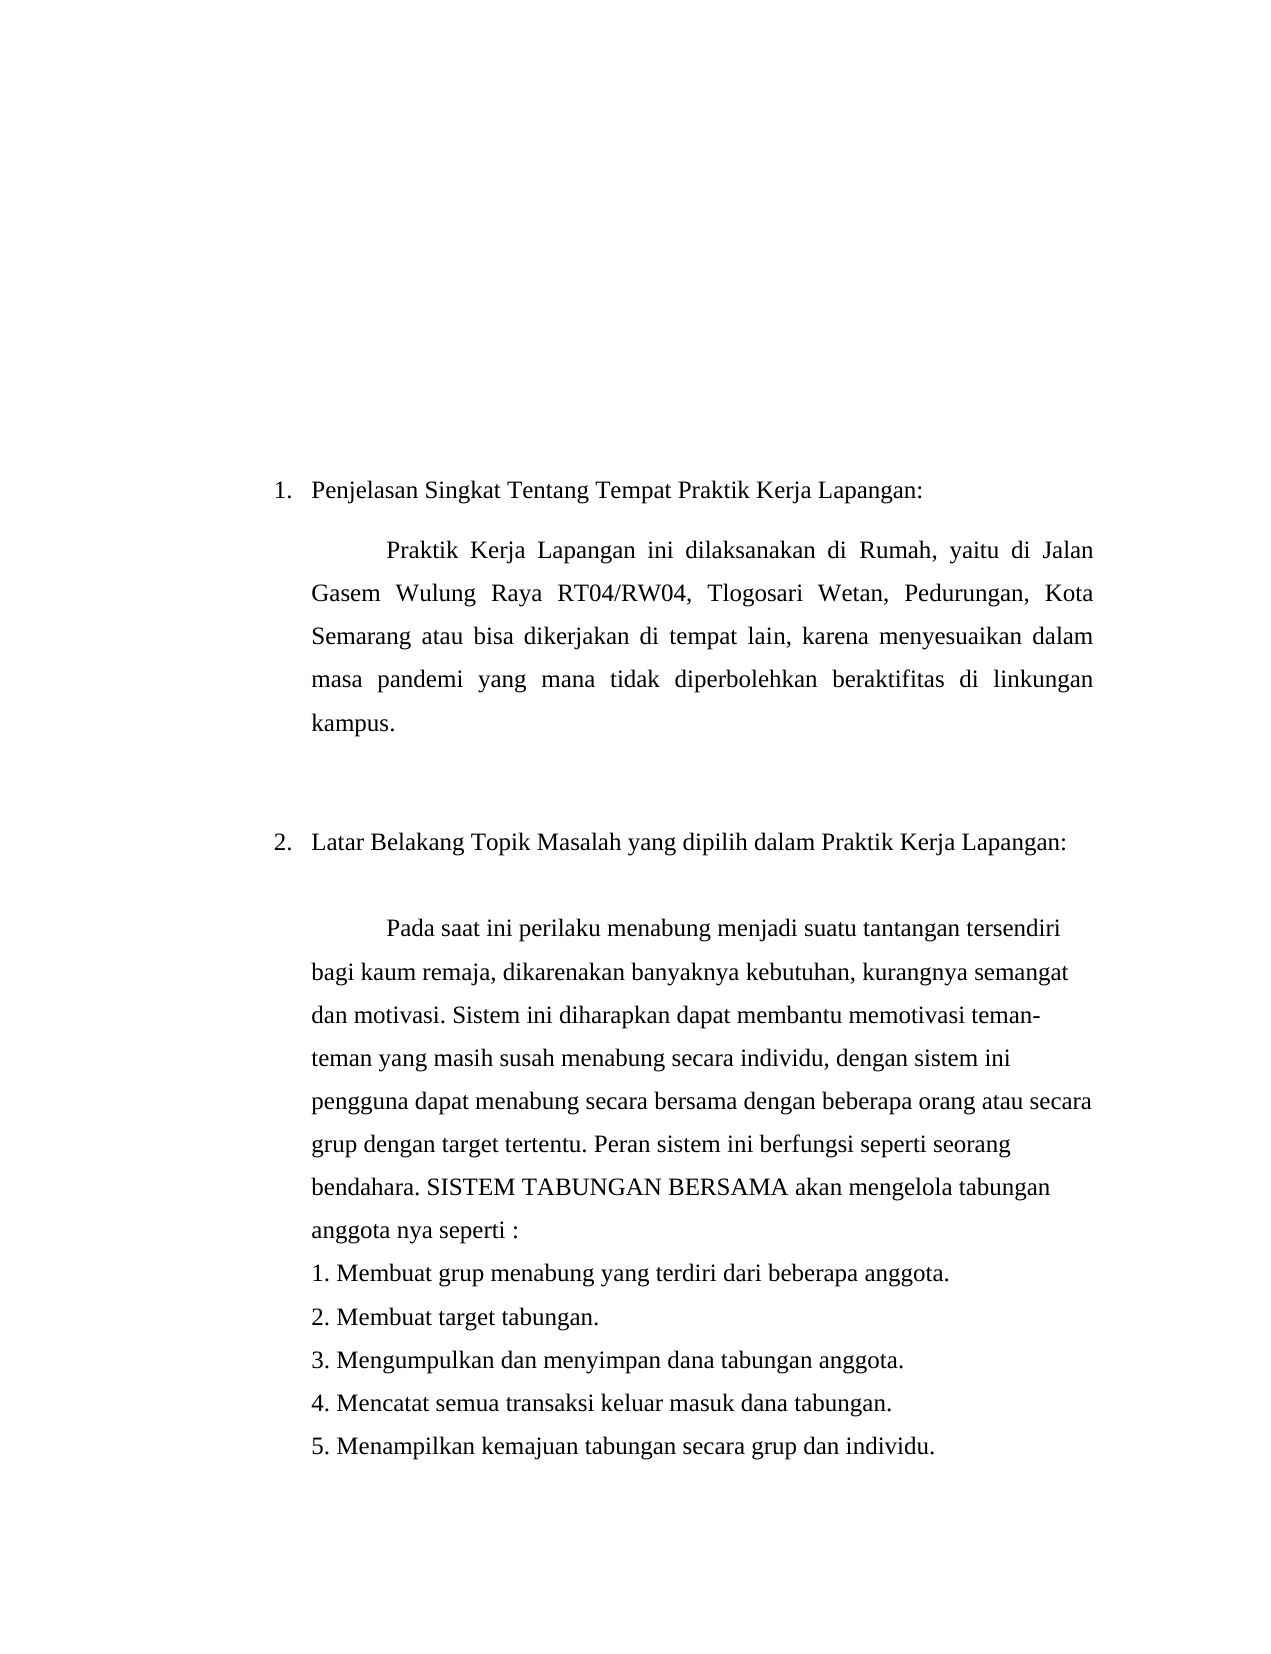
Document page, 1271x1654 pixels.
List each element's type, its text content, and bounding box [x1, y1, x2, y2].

list 2. Membuat target tabungan. [311, 1302, 1094, 1330]
list 5. Menampilkan kemajuan tabungan secara grup dan individu. [311, 1431, 1094, 1460]
list 4. Mencatat semua transaksi keluar masuk dana tabungan. [311, 1388, 1094, 1417]
list 3. Mengumpulkan dan menyimpan dana tabungan anggota. [311, 1345, 1094, 1373]
list Pada saat ini perilaku menabung menjadi suatu tantangan tersendiri bagi kaum remaja, dikarenakan banyaknya kebutuhan, kurangnya semangat dan motivasi. Sistem ini diharapkan dapat membantu memotivasi teman-teman yang masih susah menabung secara individu, dengan sistem ini pengguna dapat menabung secara bersama dengan beberapa orang atau secara grup dengan target tertentu. Peran sistem ini berfungsi seperti seorang bendahara. SISTEM TABUNGAN BERSAMA akan mengelola tabungan anggota nya seperti : [311, 913, 1094, 1244]
text Praktik Kerja Lapangan ini dilaksanakan di Rumah, yaitu di Jalan Gasem Wulung Raya RT04/RW04, Tlogosari Wetan, Pedurungan, Kota Semarang atau bisa dikerjakan di tempat lain, karena menyesuaikan dalam masa pandemi yang mana tidak diperbolehkan beraktifitas di linkungan kampus. [311, 535, 1094, 736]
list 1. Membuat grup menabung yang terdiri dari beberapa anggota. [311, 1258, 1094, 1287]
list Latar Belakang Topik Masalah yang dipilih dalam Praktik Kerja Lapangan: [274, 827, 1094, 856]
list Penjelasan Singkat Tentang Tempat Praktik Kerja Lapangan: [274, 475, 1094, 504]
